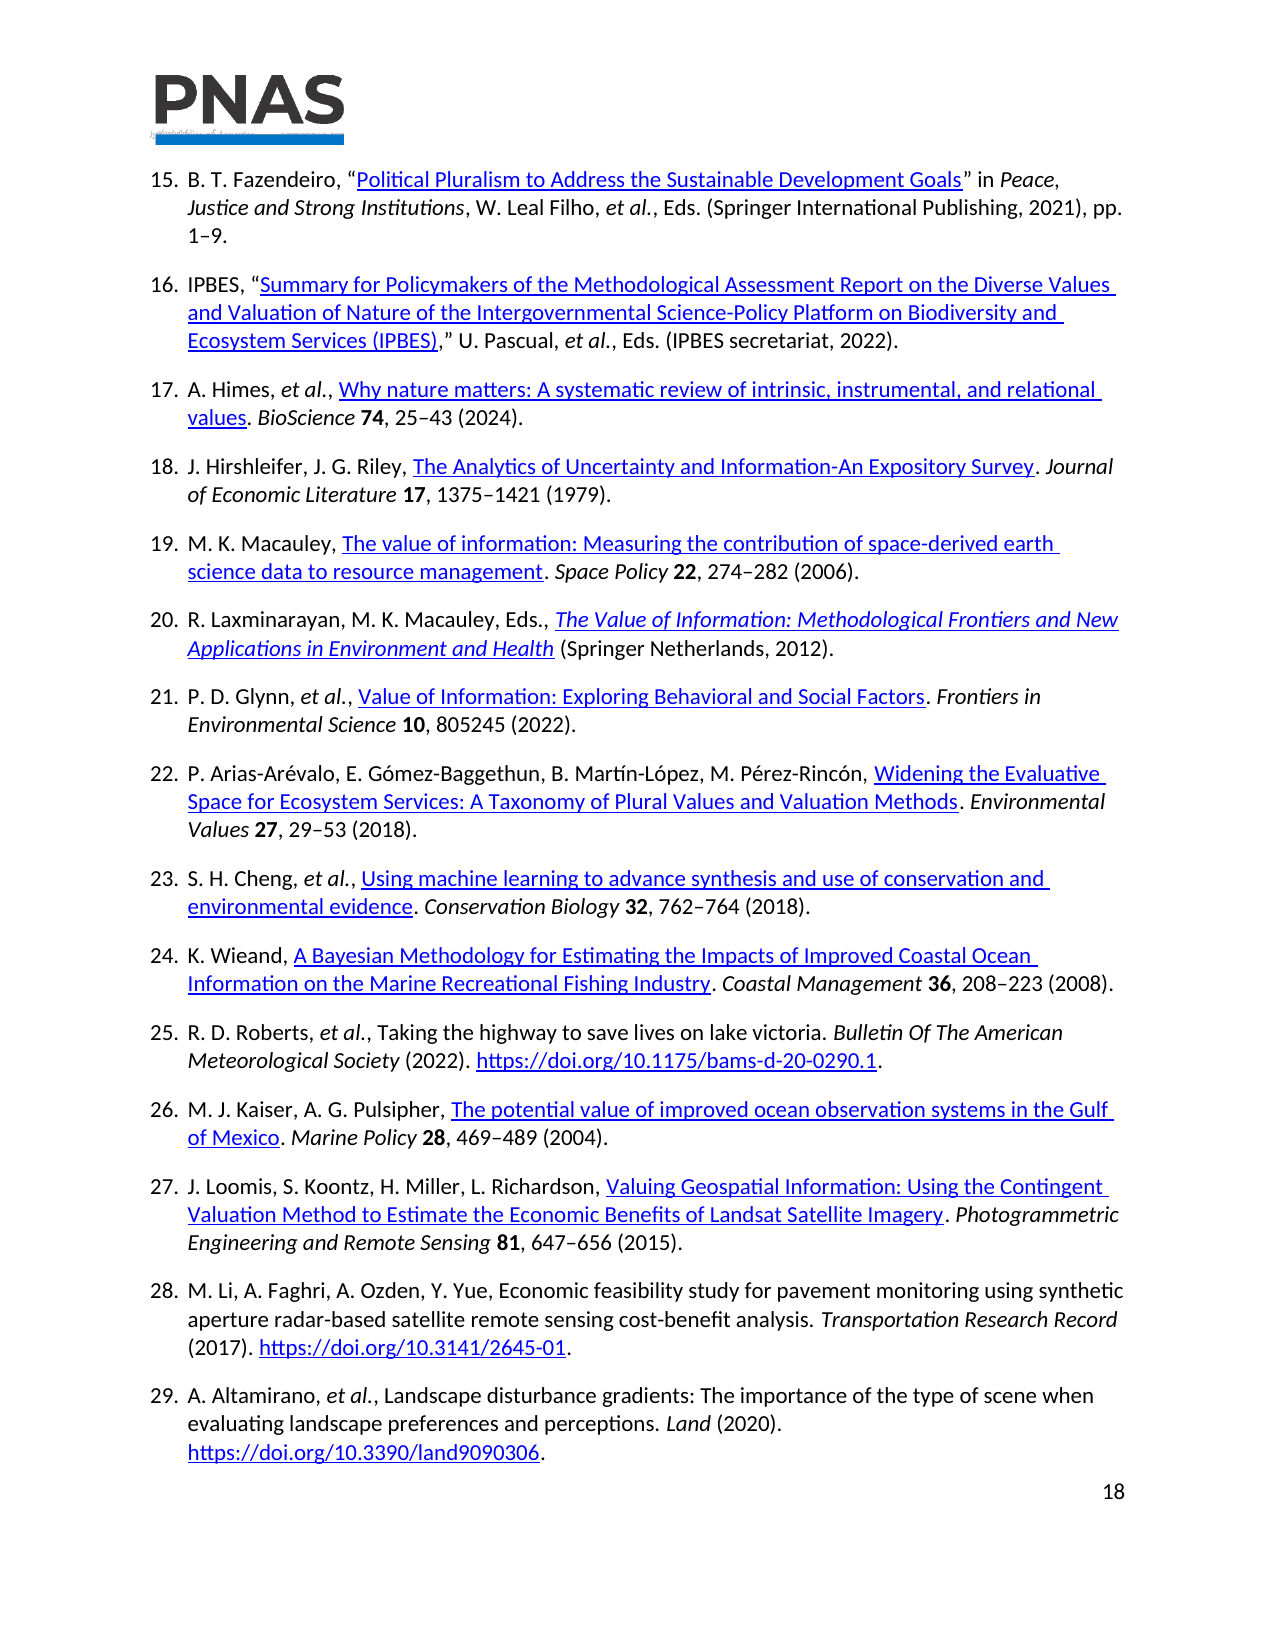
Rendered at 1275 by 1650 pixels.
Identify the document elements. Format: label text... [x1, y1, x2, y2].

text 23. S. H. Cheng, et al., Using machine learning to advance synthesis and use of conservation and environmental evidence. Conservation Biology 32, 762–764 (2018). [150, 864, 1125, 920]
text 26. M. J. Kaiser, A. G. Pulsipher, The potential value of improved ocean observation systems in the Gulf of Mexico. Marine Policy 28, 469–489 (2004). [150, 1095, 1125, 1151]
text 22. P. Arias-Arévalo, E. Gómez-Baggethun, B. Martín-López, M. Pérez-Rincón, Widening the Evaluative Space for Ecosystem Services: A Taxonomy of Plural Values and Valuation Methods. Environmental Values 27, 29–53 (2018). [150, 759, 1125, 843]
text 21. P. D. Glynn, et al., Value of Information: Exploring Behavioral and Social Factors. Frontiers in Environmental Science 10, 805245 (2022). [150, 682, 1125, 738]
text 25. R. D. Roberts, et al., Taking the highway to save lives on lake victoria. Bulletin Of The American Meteorological Society (2022). https://doi.org/10.1175/bams-d-20-0290.1. [150, 1018, 1125, 1074]
text 20. R. Laxminarayan, M. K. Macauley, Eds., The Value of Information: Methodological Frontiers and New Applications in Environment and Health (Springer Netherlands, 2012). [150, 606, 1125, 662]
text 17. A. Himes, et al., Why nature matters: A systematic review of intrinsic, instrumental, and relational values. BioScience 74, 25–43 (2024). [150, 375, 1125, 431]
text 29. A. Altamirano, et al., Landscape disturbance gradients: The importance of the type of scene when evaluating landscape preferences and perceptions. Land (2020). https://doi.org/10.3390/land9090306. [150, 1382, 1125, 1466]
text 27. J. Loomis, S. Koontz, H. Miller, L. Richardson, Valuing Geospatial Information: Using the Contingent Valuation Method to Estimate the Economic Benefits of Landsat Satellite Imagery. Photogrammetric Engineering and Remote Sensing 81, 647–656 (2015). [150, 1172, 1125, 1256]
text 24. K. Wieand, A Bayesian Methodology for Estimating the Impacts of Improved Coastal Ocean Information on the Marine Recreational Fishing Industry. Coastal Management 36, 208–223 (2008). [150, 941, 1125, 997]
picture [150, 75, 347, 145]
text 18. J. Hirshleifer, J. G. Riley, The Analytics of Uncertainty and Information-An Expository Survey. Journal of Economic Literature 17, 1375–1421 (1979). [150, 452, 1125, 508]
text 19. M. K. Macauley, The value of information: Measuring the contribution of space-derived earth science data to resource management. Space Policy 22, 274–282 (2006). [150, 529, 1125, 585]
text 28. M. Li, A. Faghri, A. Ozden, Y. Yue, Economic feasibility study for pavement monitoring using synthetic aperture radar-based satellite remote sensing cost-benefit analysis. Transportation Research Record (2017). https://doi.org/10.3141/2645-01. [150, 1277, 1125, 1361]
text 16. IPBES, “Summary for Policymakers of the Methodological Assessment Report on the Diverse Values and Valuation of Nature of the Intergovernmental Science-Policy Platform on Biodiversity and Ecosystem Services (IPBES),” U. Pascual, et al., Eds. (IPBES secretariat, 2022). [150, 270, 1125, 354]
text 15. B. T. Fazendeiro, “Political Pluralism to Address the Sustainable Development Goals” in Peace, Justice and Strong Institutions, W. Leal Filho, et al., Eds. (Springer International Publishing, 2021), pp. 1–9. [150, 165, 1125, 249]
